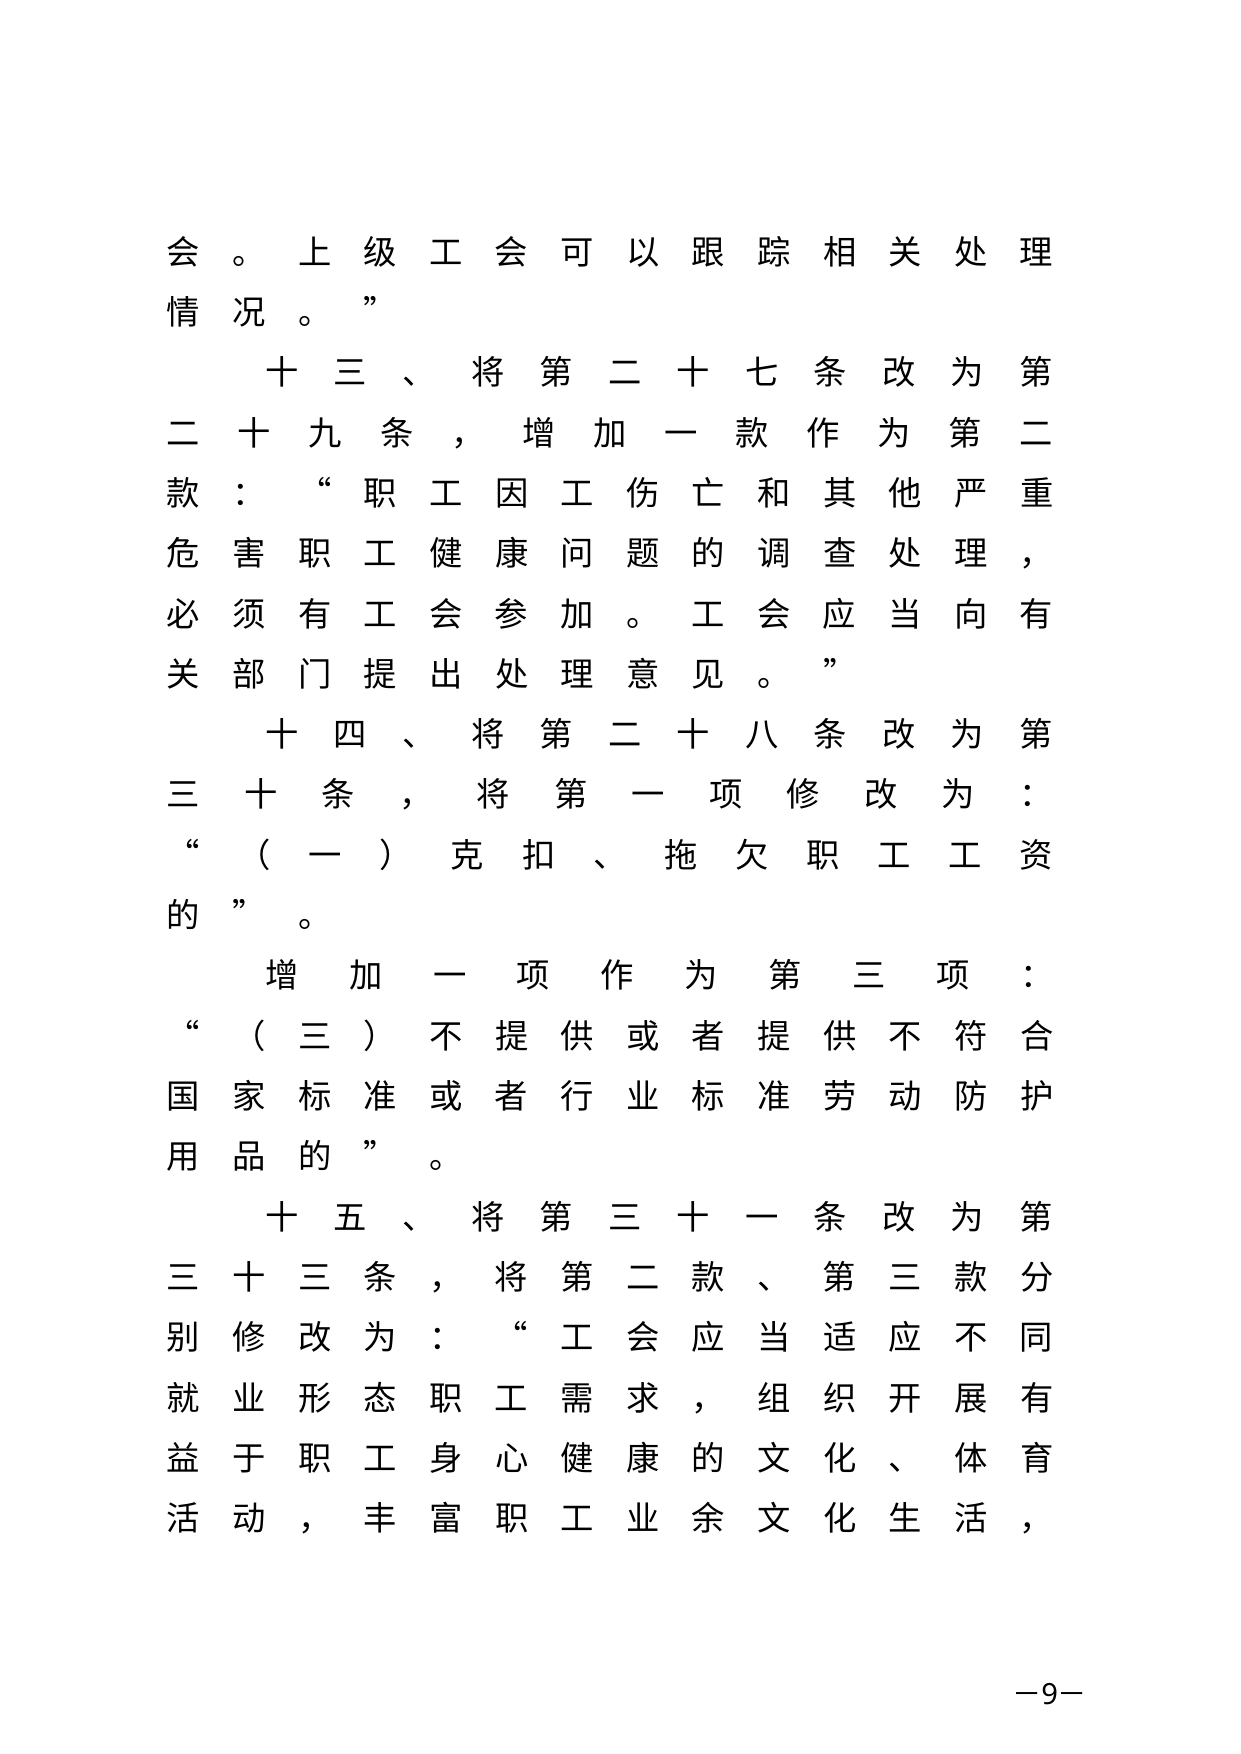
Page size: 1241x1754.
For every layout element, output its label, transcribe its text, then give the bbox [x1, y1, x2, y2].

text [167, 1184, 1085, 1546]
text 十三、将第二十七条改为第二十九条，增加一款作为第二款：“职工因工伤亡和其他严重危害职工健康问题的调查处理，必须有工会参加。工会应当向有关部门提出处理意见。” [167, 340, 1085, 702]
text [167, 219, 1085, 340]
text 增加一项作为第三项：“（三）不提供或者提供不符合国家标准或者行业标准劳动防护用品的”。 [167, 943, 1085, 1184]
text 十四、将第二十八条改为第三十条，将第一项修改为：“（一）克扣、拖欠职工工资的”。 [167, 702, 1085, 943]
